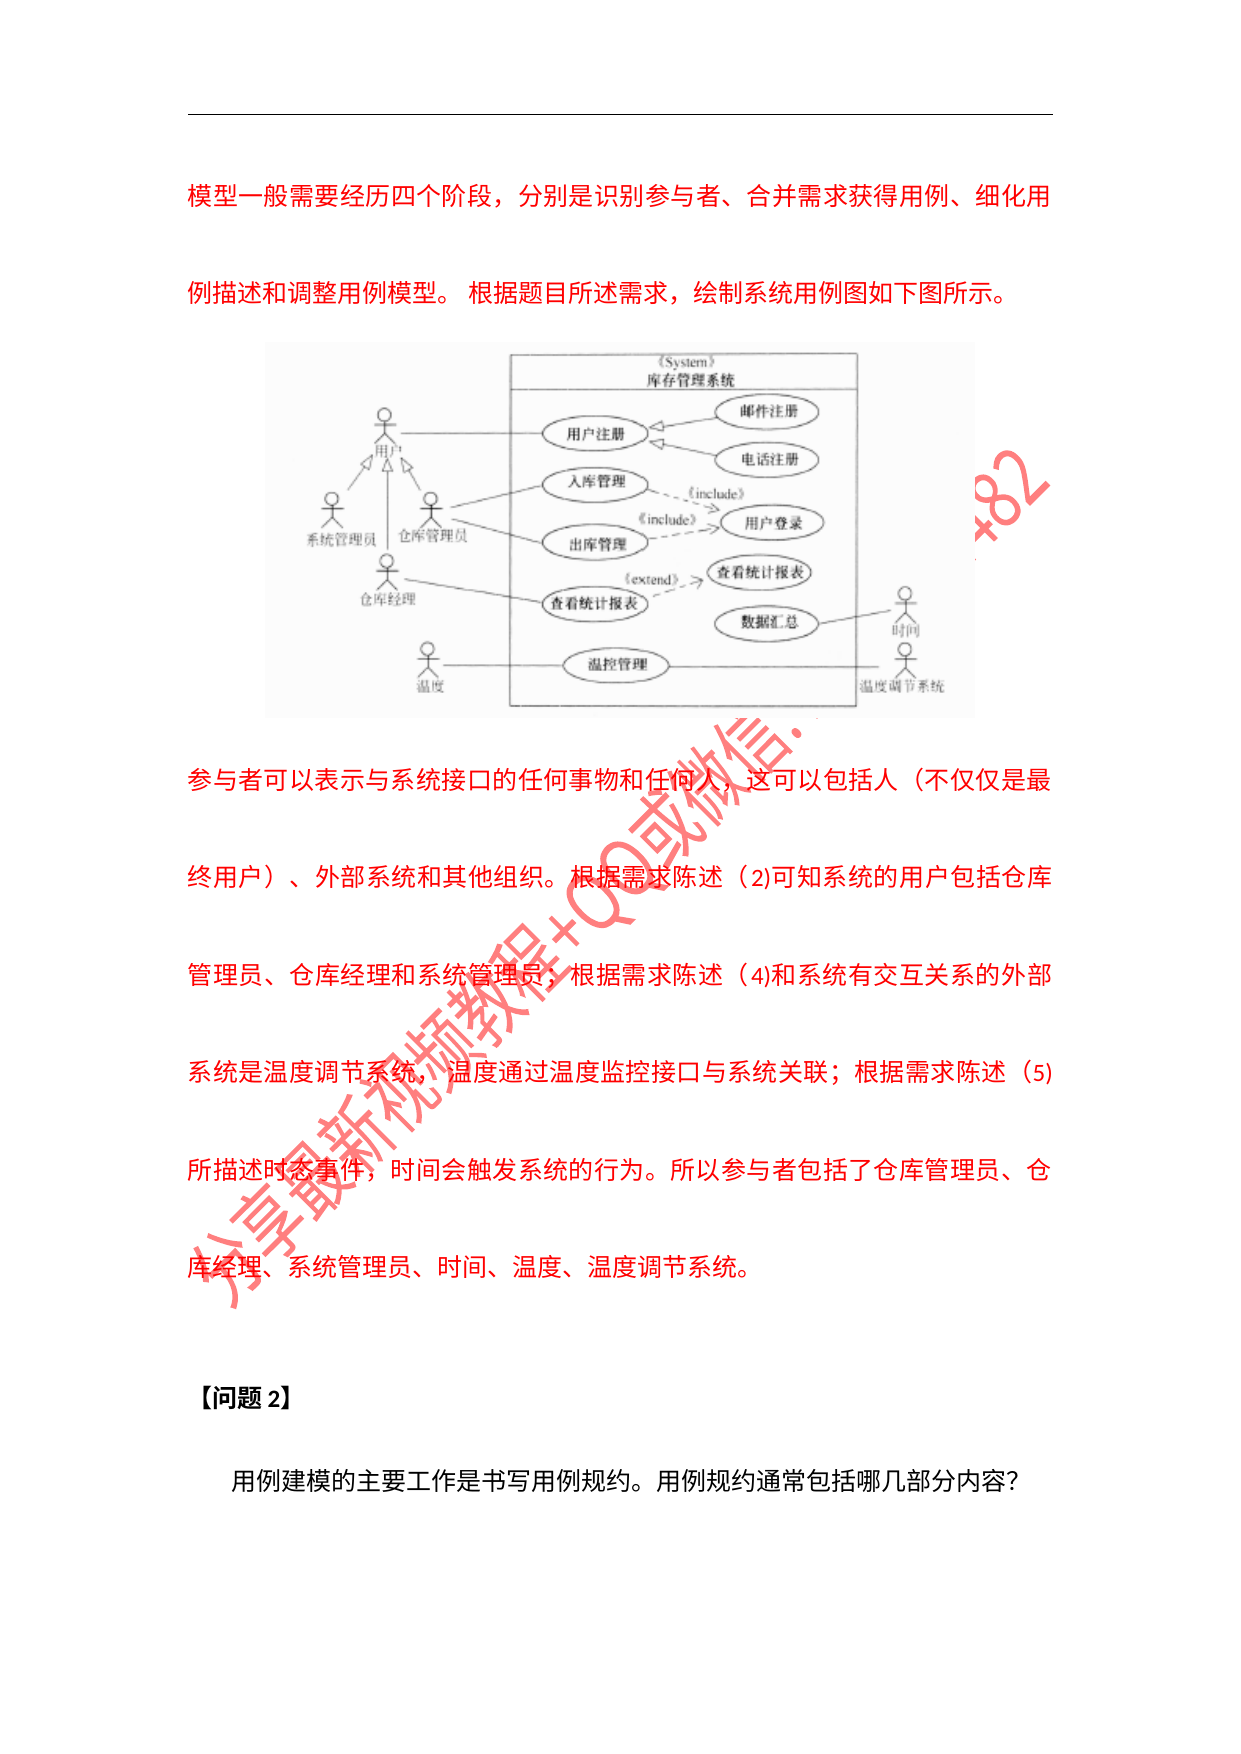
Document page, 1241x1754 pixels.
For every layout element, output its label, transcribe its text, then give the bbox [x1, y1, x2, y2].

text 【问题2】 [187, 1364, 1053, 1429]
text 参与者可以表示与系统接口的任何事物和任何人，这可以包括人（不仅仅是最终用户）、外部系统和其他组织。根据需求陈述（2)可知系统的用户包括仓库管理员、仓库经理和系统管理员；根据需求陈述（4)和系统有交互关系的外部系统是温度调节系统， 温度通过温度监控接口与系统关联；根据需求陈述（5)所描述时态事件，时间会触发系统的行为。所以参与者包括了仓库管理员、仓库经理、系统管理员、时间、温度、温度调节系统。 [187, 746, 1053, 1298]
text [187, 162, 1053, 324]
picture [265, 342, 975, 718]
text 用例建模的主要工作是书写用例规约。用例规约通常包括哪几部分内容？ [187, 1447, 1053, 1512]
